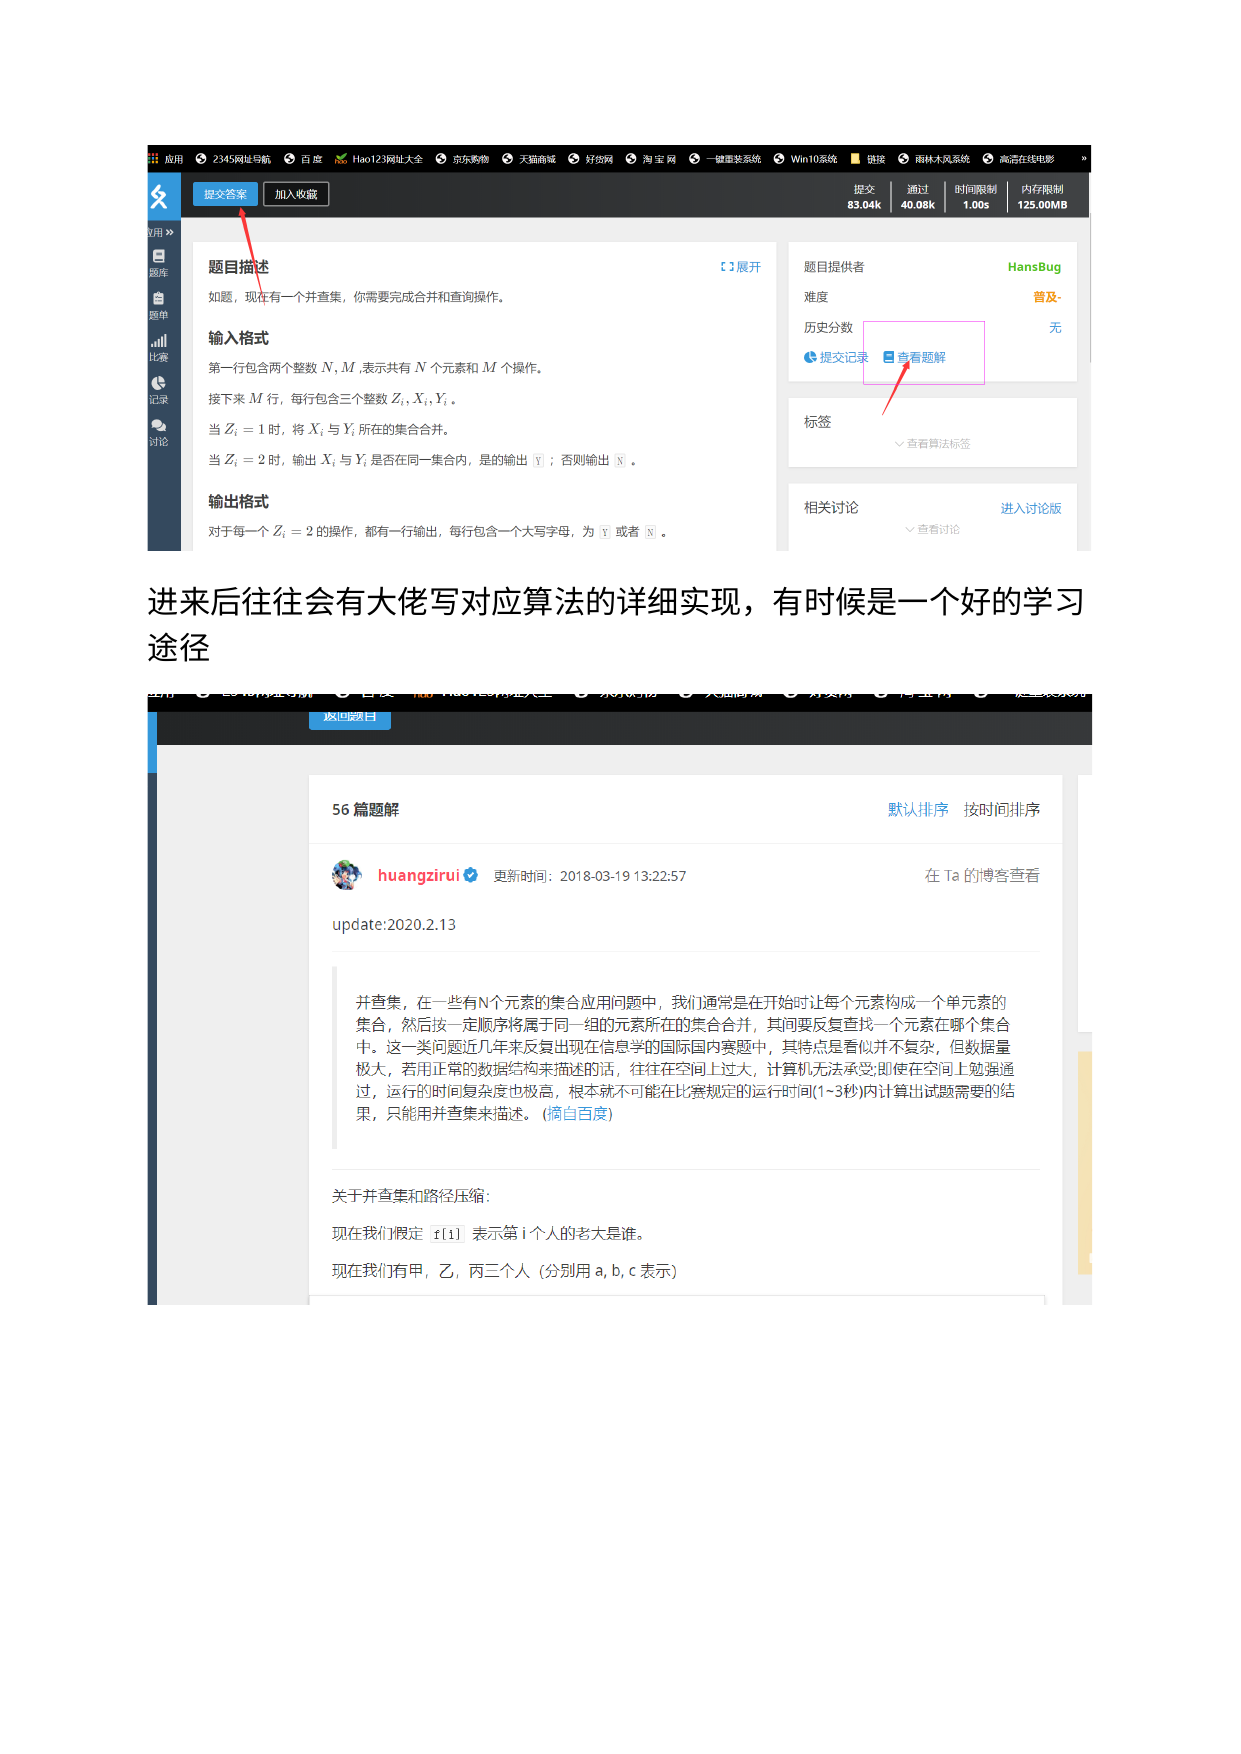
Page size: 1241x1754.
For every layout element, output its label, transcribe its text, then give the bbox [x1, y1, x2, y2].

picture [147, 694, 1093, 1305]
picture [147, 145, 1092, 551]
text 进来后往往会有大佬写对应算法的详细实现，有时候是一个好的学习途径 [148, 578, 1093, 668]
